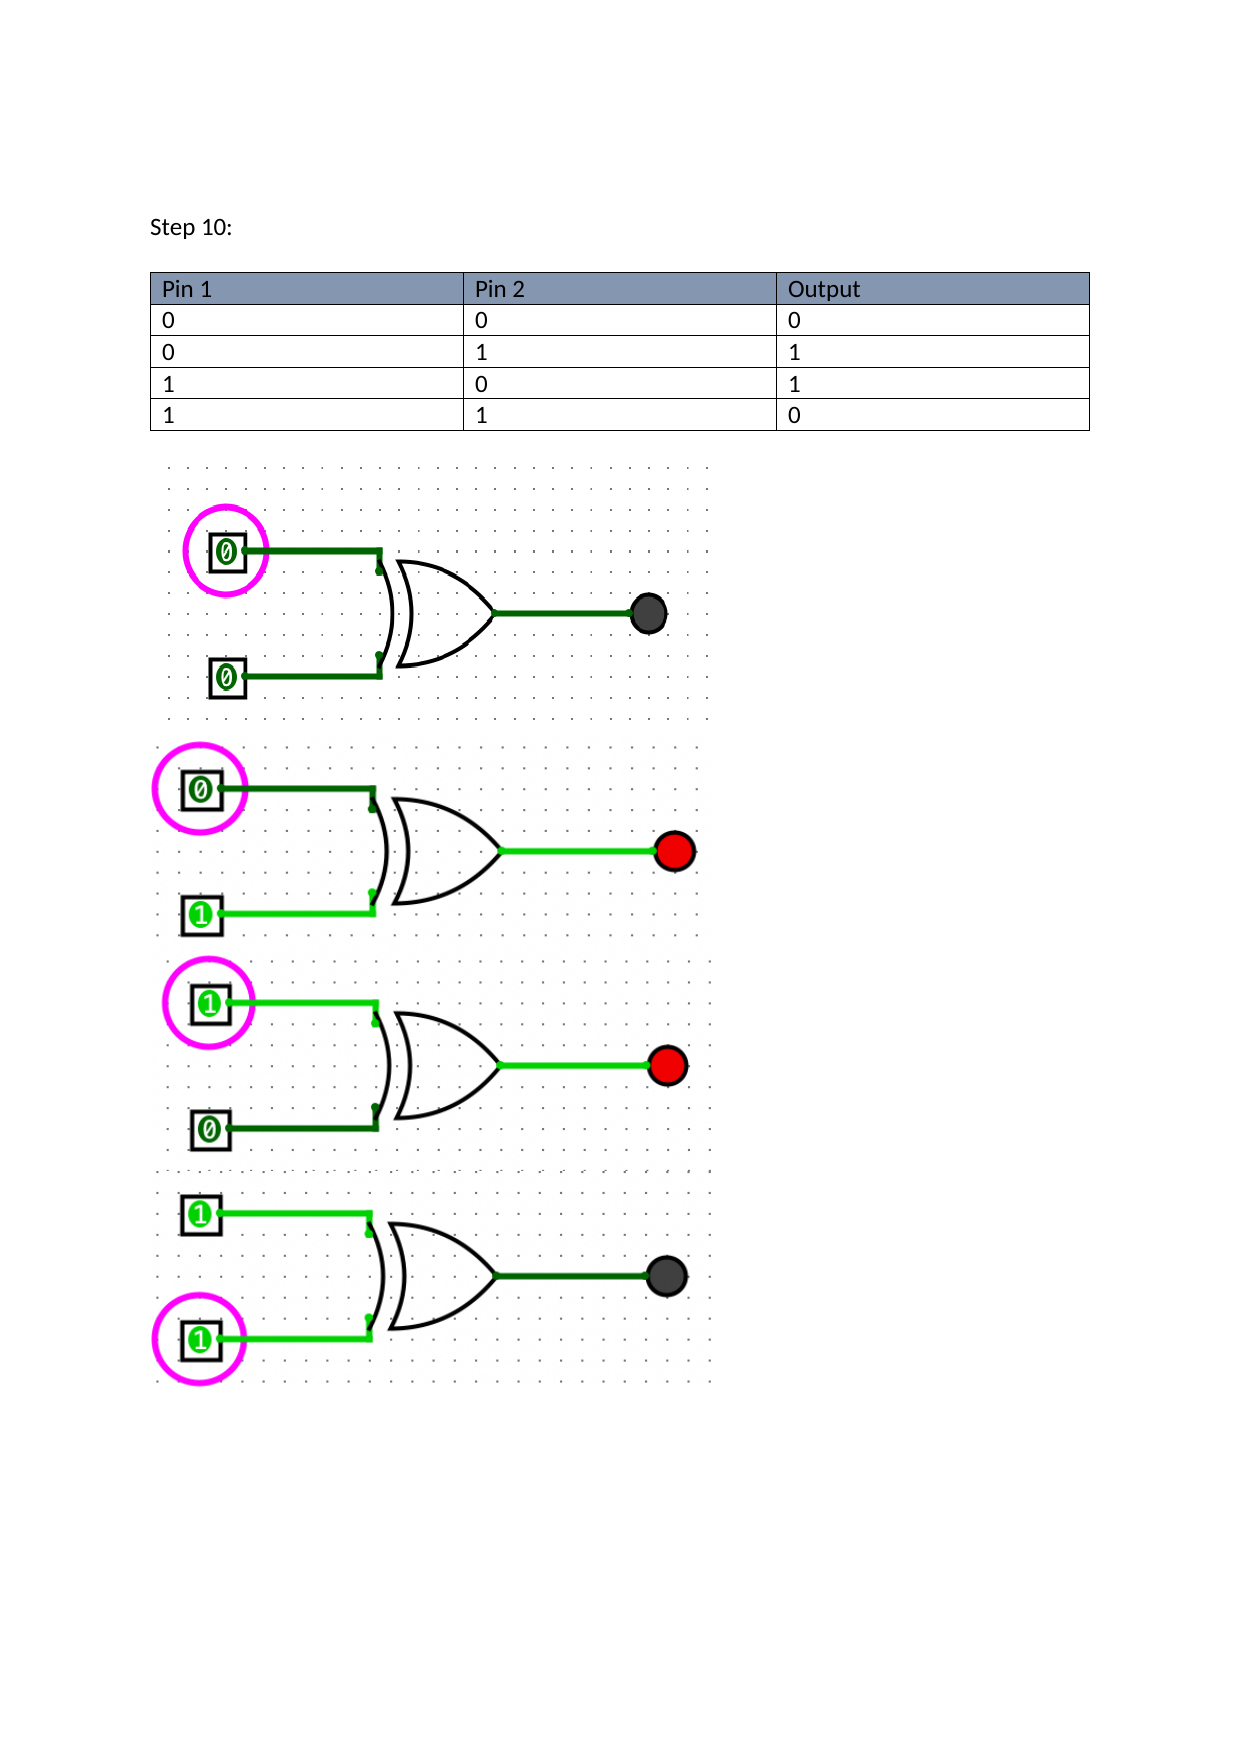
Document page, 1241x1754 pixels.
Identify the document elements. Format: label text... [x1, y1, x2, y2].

text Step 10: [150, 211, 1090, 242]
table_cell 0 [151, 305, 463, 335]
table_cell 0 [464, 305, 776, 335]
table_cell 1 [151, 368, 463, 398]
table_cell 0 [464, 368, 776, 398]
table_cell 1 [464, 399, 776, 430]
table_cell 0 [151, 336, 463, 367]
table_header Pin 1 [151, 273, 463, 304]
table_cell 0 [777, 399, 1089, 430]
table_cell 1 [777, 368, 1089, 398]
table_header Output [777, 273, 1089, 304]
table_cell 1 [777, 336, 1089, 367]
table_cell 1 [464, 336, 776, 367]
picture [150, 461, 713, 1391]
table_cell 0 [777, 305, 1089, 335]
table_cell 1 [151, 399, 463, 430]
table_header Pin 2 [464, 273, 776, 304]
